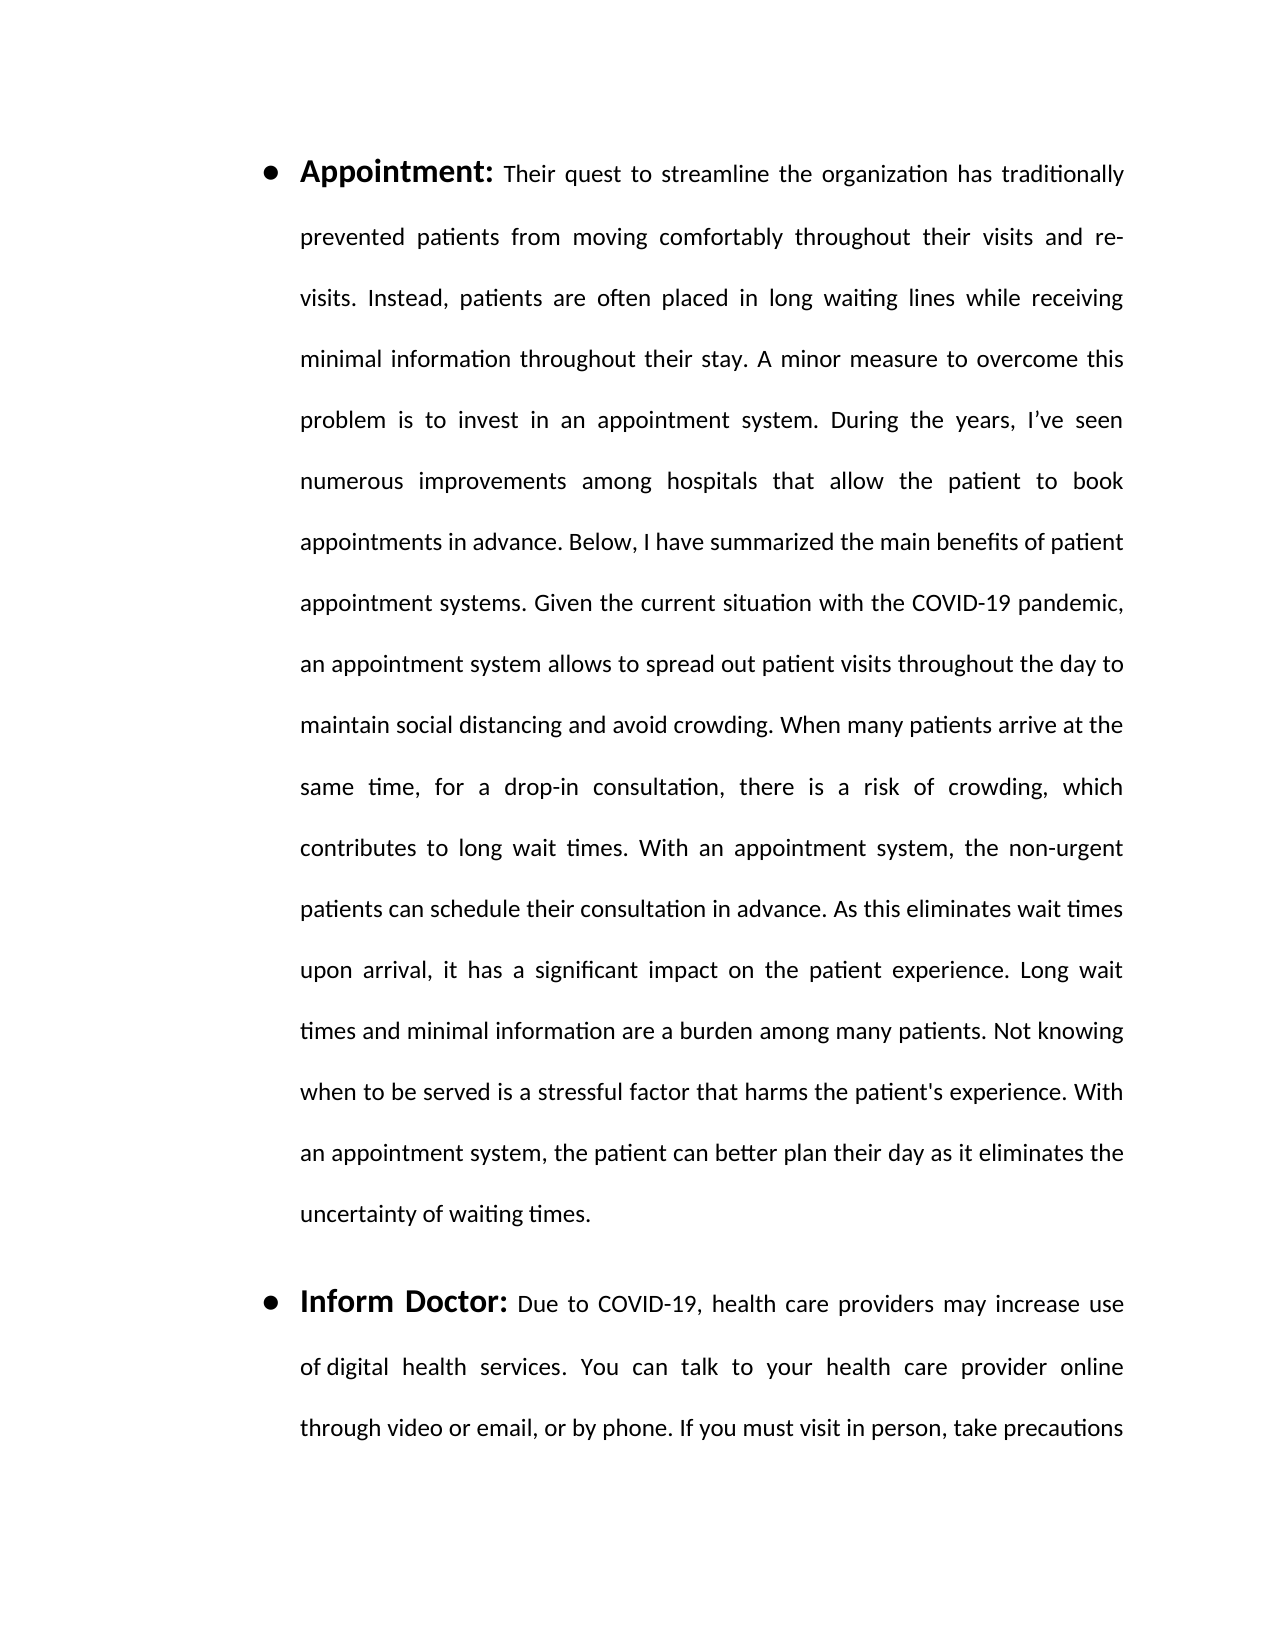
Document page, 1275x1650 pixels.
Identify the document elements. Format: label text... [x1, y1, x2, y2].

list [262, 1280, 1125, 1443]
list Appointment: Their quest to streamline the organization has traditionally prevented patients from moving comfortably throughout their visits and re-visits. Instead, patients are often placed in long waiting lines while receiving minimal information throughout their stay. A minor measure to overcome this problem is to invest in an appointment system. During the years, I’ve seen numerous improvements among hospitals that allow the patient to book appointments in advance. Below, I have summarized the main benefits of patient appointment systems. Given the current situation with the COVID-19 pandemic, an appointment system allows to spread out patient visits throughout the day to maintain social distancing and avoid crowding. When many patients arrive at the same time, for a drop-in consultation, there is a risk of crowding, which contributes to long wait times. With an appointment system, the non-urgent patients can schedule their consultation in advance. As this eliminates wait times upon arrival, it has a significant impact on the patient experience. Long wait times and minimal information are a burden among many patients. Not knowing when to be served is a stressful factor that harms the patient's experience. With an appointment system, the patient can better plan their day as it eliminates the uncertainty of waiting times. [262, 150, 1125, 1228]
